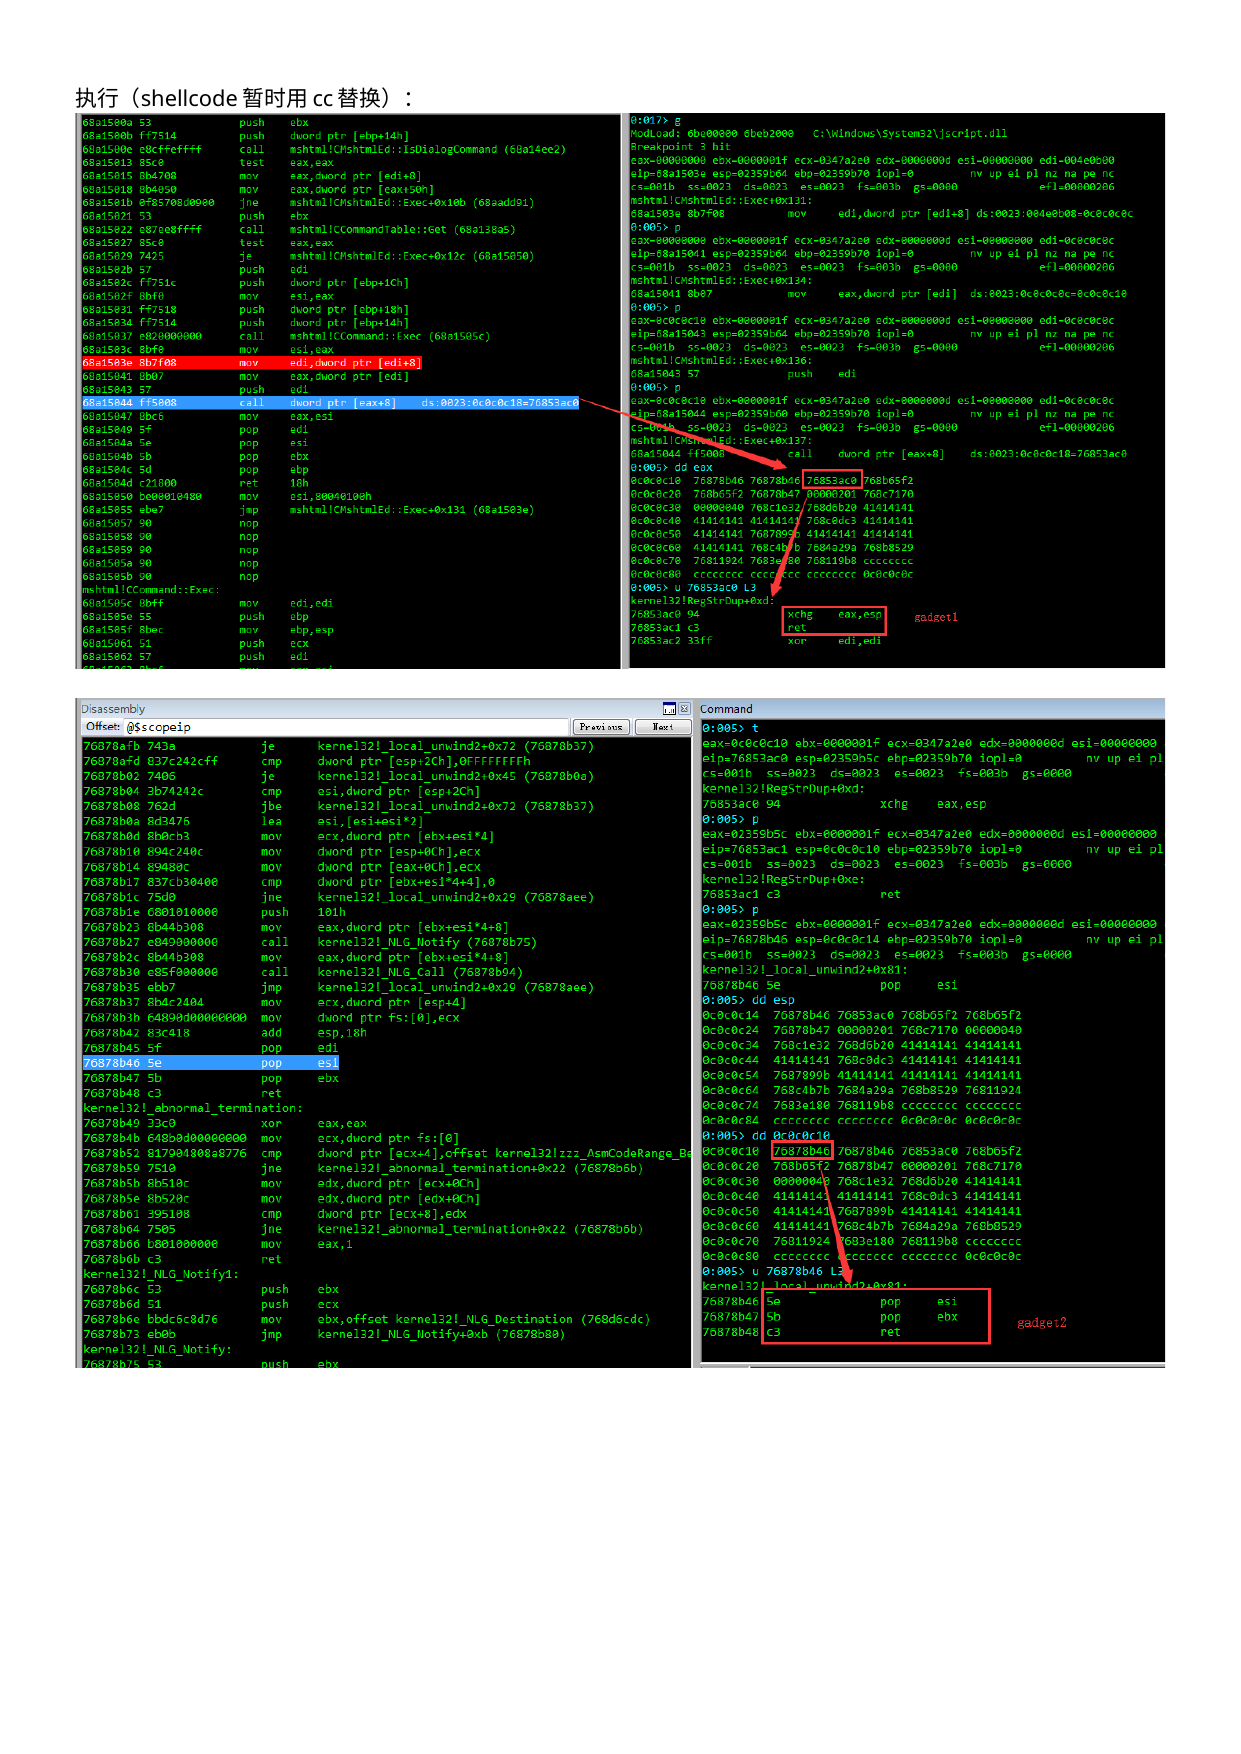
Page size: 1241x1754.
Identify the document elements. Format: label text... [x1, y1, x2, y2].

picture [75, 113, 1166, 669]
text 执行（shellcode暂时用cc替换）： [75, 81, 1165, 113]
picture [75, 698, 1166, 1368]
